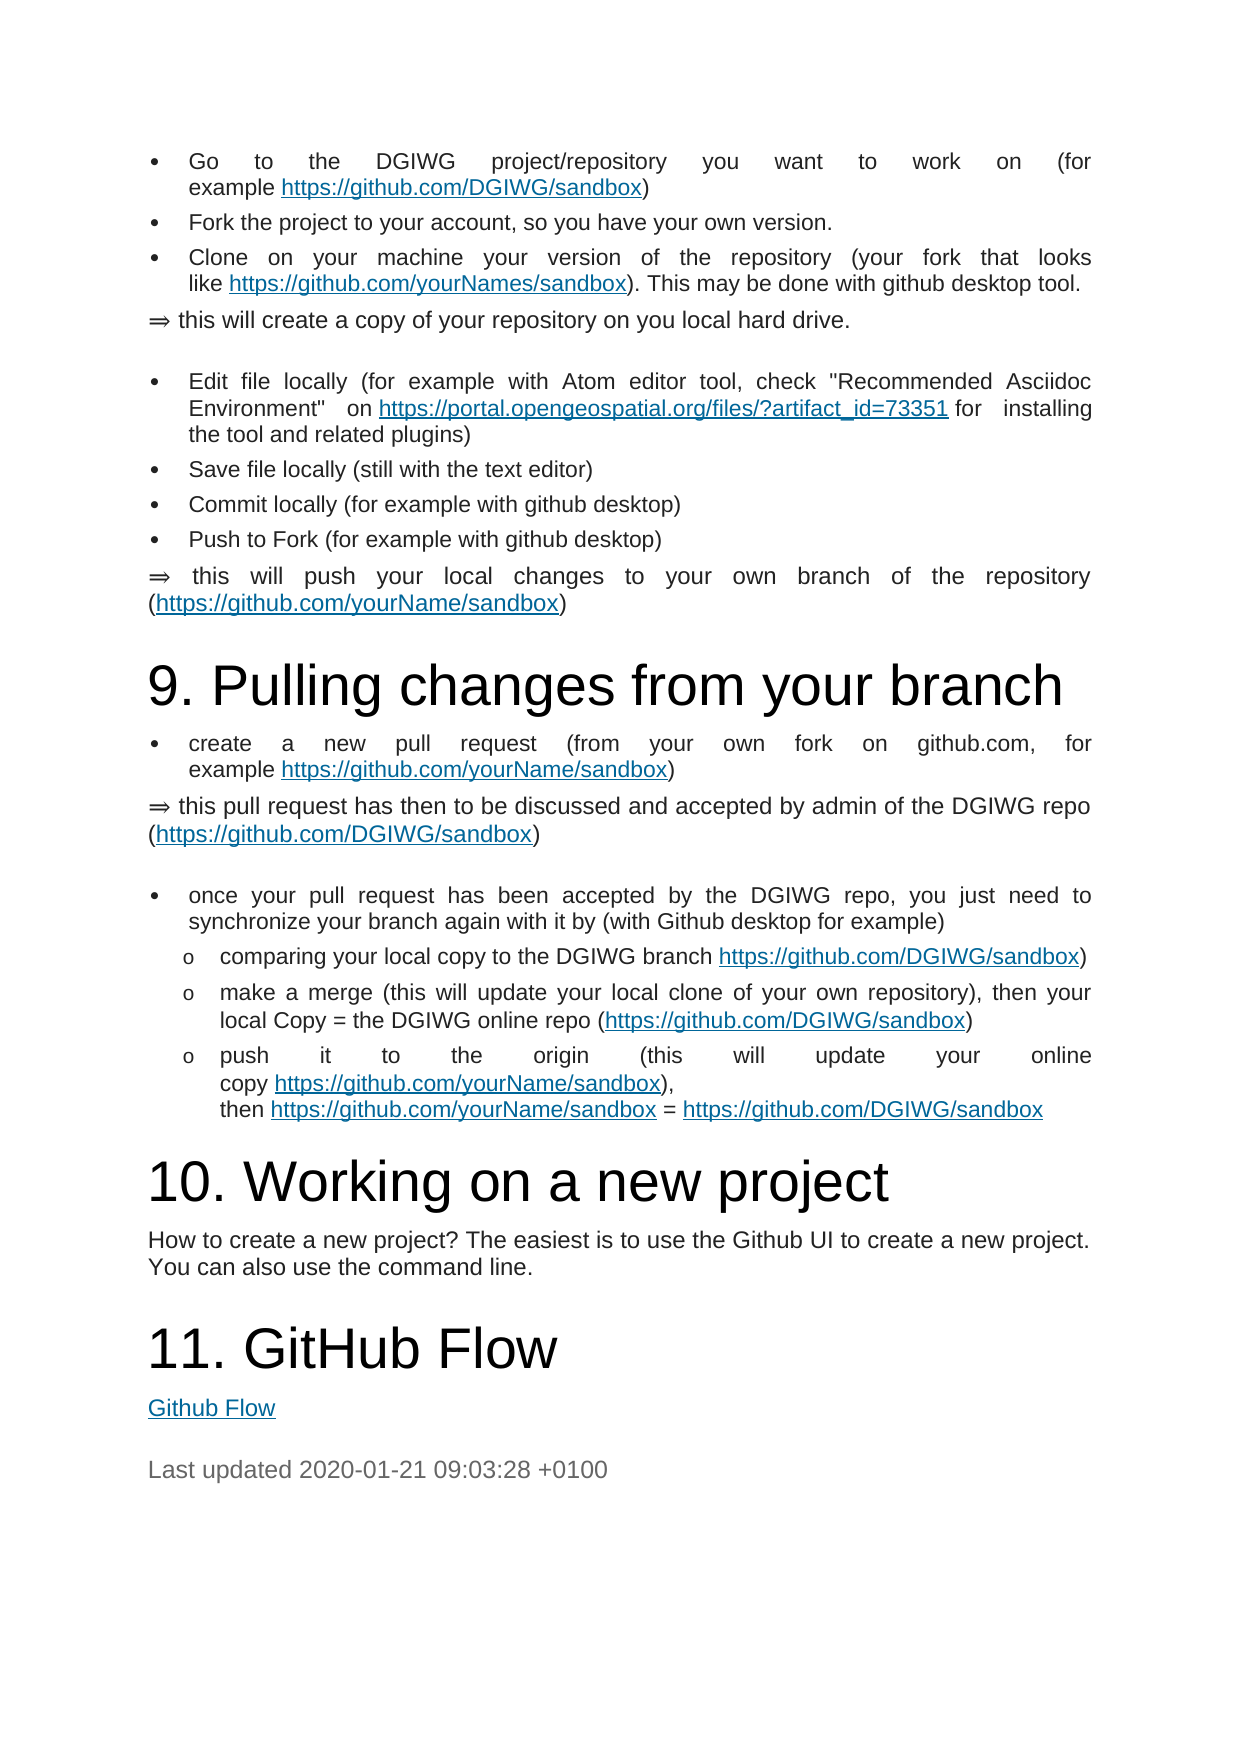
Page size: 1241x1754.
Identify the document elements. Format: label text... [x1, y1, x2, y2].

list make a merge (this will update your local clone of your own repository), then your local Copy = the DGIWG online repo (https://github.com/DGIWG/sandbox) [182, 979, 1093, 1033]
list Edit file locally (for example with Atom editor tool, check "Recommended Asciidoc Environment" on https://portal.opengeospatial.org/files/?artifact_id=73351 for installing the tool and related plugins) [151, 368, 1093, 447]
list Save file locally (still with the text editor) [151, 456, 1093, 482]
list create a new pull request (from your own fork on github.com, for example https://github.com/yourName/sandbox) [151, 730, 1093, 782]
list Go to the DGIWG project/repository you want to work on (for example https://github.com/DGIWG/sandbox) [151, 148, 1093, 200]
text 9. Pulling changes from your branch [148, 651, 1093, 717]
text 10. Working on a new project [148, 1147, 1093, 1213]
list push it to the origin (this will update your online copy https://github.com/yourName/sandbox), then https://github.com/yourName/sandbox = https://github.com/DGIWG/sandbox [182, 1042, 1093, 1122]
list Fork the project to your account, so you have your own version. [151, 209, 1093, 235]
list Push to Fork (for example with github desktop) [151, 526, 1093, 552]
text ⇒ this will push your local changes to your own branch of the repository (https://github.com/yourName/sandbox) [148, 561, 1093, 617]
list Clone on your machine your version of the repository (your fork that looks like https://github.com/yourNames/sandbox). This may be done with github desktop tool. [151, 244, 1093, 296]
text Github Flow [148, 1393, 1093, 1421]
list once your pull request has been accepted by the DGIWG repo, you just need to synchronize your branch again with it by (with Github desktop for example) [151, 882, 1093, 934]
text ⇒ this will create a copy of your repository on you local hard drive. [148, 305, 1093, 334]
text 11. GitHub Flow [148, 1315, 1093, 1381]
list Commit locally (for example with github desktop) [151, 491, 1093, 517]
list comparing your local copy to the DGIWG branch https://github.com/DGIWG/sandbox) [182, 943, 1093, 971]
text How to create a new project? The easiest is to use the Github UI to create a new project. You can also use the command line. [148, 1226, 1093, 1281]
text Last updated 2020-01-21 09:03:28 +0100 [148, 1456, 1093, 1484]
text ⇒ this pull request has then to be discussed and accepted by admin of the DGIWG repo (https://github.com/DGIWG/sandbox) [148, 791, 1093, 847]
